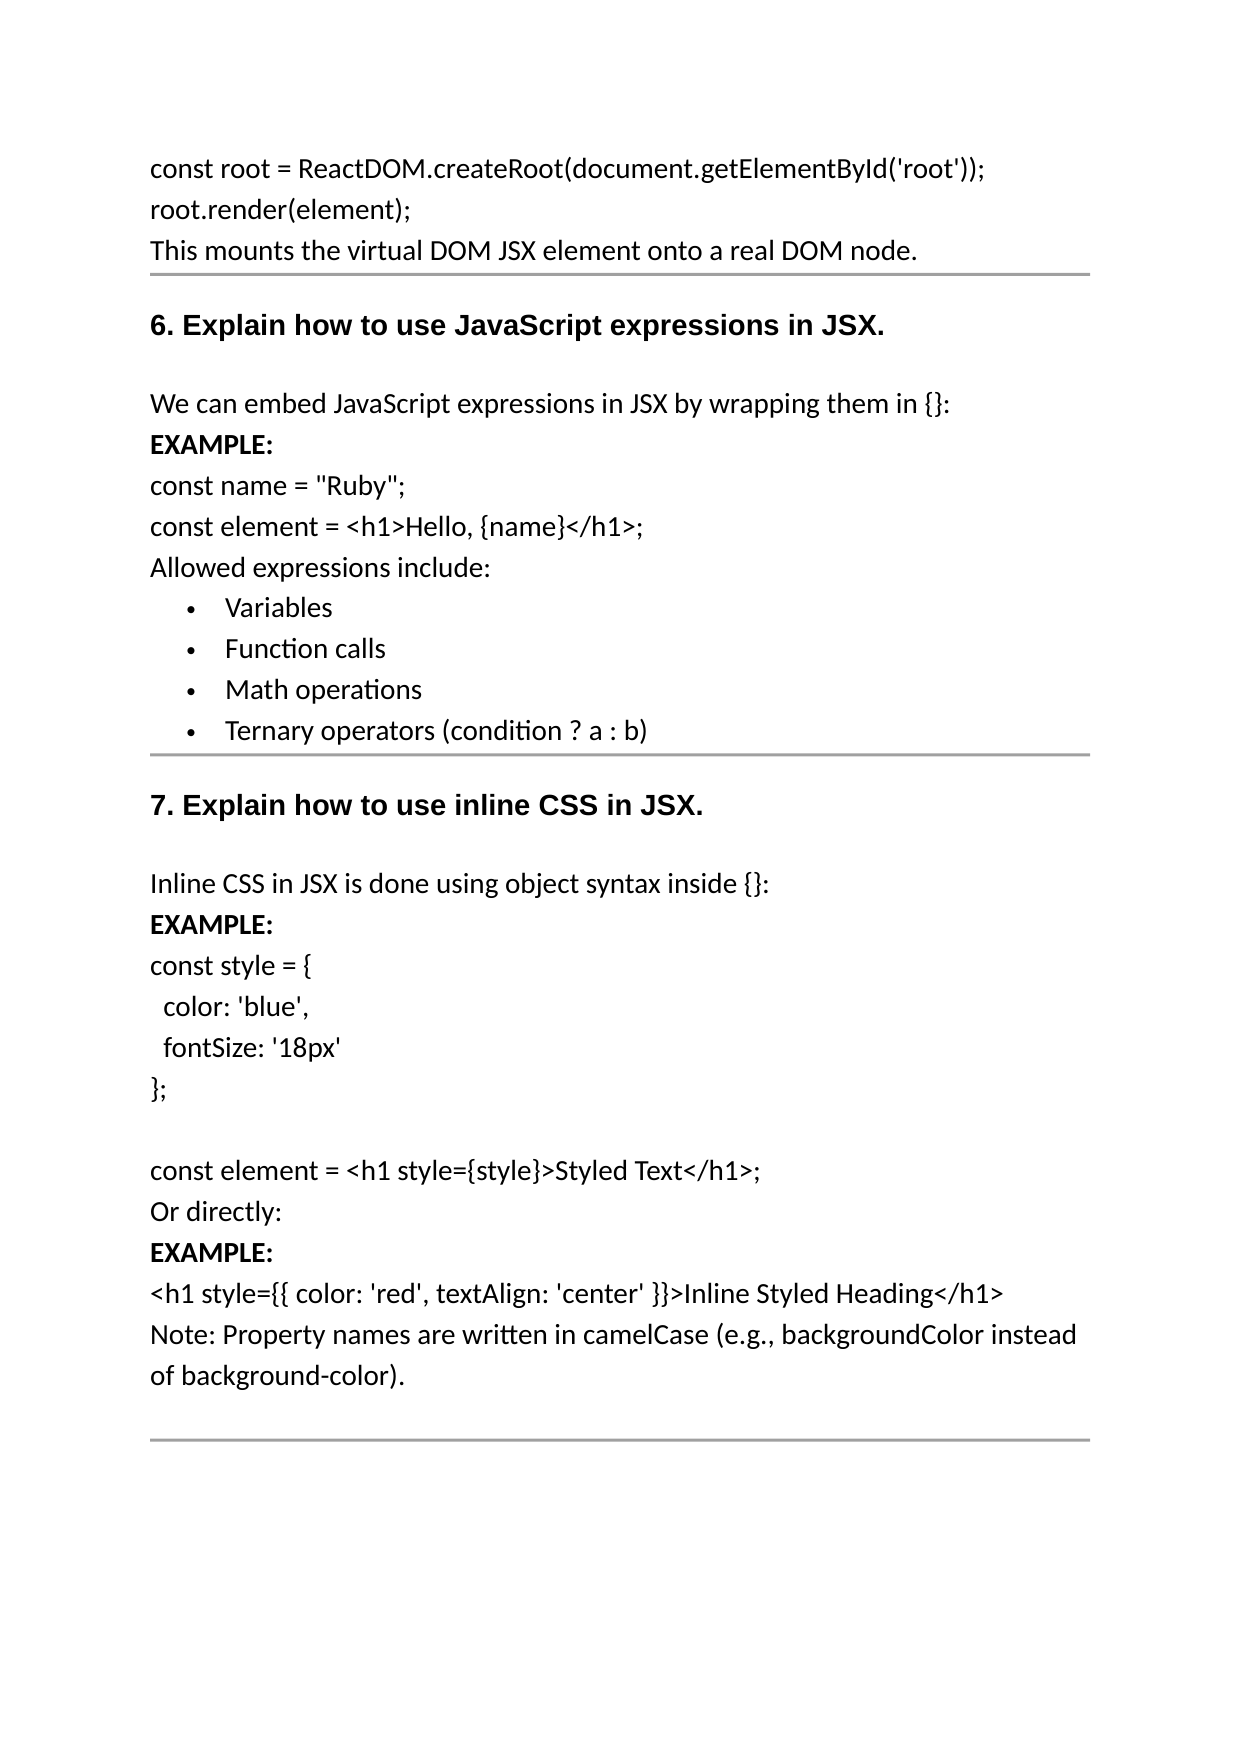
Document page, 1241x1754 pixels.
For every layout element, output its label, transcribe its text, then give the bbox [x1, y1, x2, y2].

list Variables [187, 589, 1090, 625]
text }; [150, 1070, 1090, 1106]
text This mounts the virtual DOM JSX element onto a real DOM node. [150, 232, 1090, 267]
text EXAMPLE: [150, 1234, 1090, 1269]
text const style = { [150, 947, 1090, 983]
text fontSize: '18px' [150, 1029, 1090, 1065]
text const root = ReactDOM.createRoot(document.getElementById('root')); [150, 150, 1090, 186]
text EXAMPLE: [150, 426, 1090, 461]
text <h1 style={{ color: 'red', textAlign: 'center' }}>Inline Styled Heading</h1> [150, 1275, 1090, 1310]
text 7. Explain how to use inline CSS in JSX. [150, 788, 1090, 822]
text We can embed JavaScript expressions in JSX by wrapping them in {}: [150, 385, 1090, 421]
text 6. Explain how to use JavaScript expressions in JSX. [150, 308, 1090, 341]
list Ternary operators (condition ? a : b) [187, 712, 1090, 748]
text Note: Property names are written in camelCase (e.g., backgroundColor instead of background-color). [150, 1316, 1090, 1392]
text EXAMPLE: [150, 906, 1090, 942]
text color: 'blue', [150, 988, 1090, 1024]
text Inline CSS in JSX is done using object syntax inside {}: [150, 865, 1090, 901]
text const name = "Ruby"; [150, 467, 1090, 502]
text const element = <h1 style={style}>Styled Text</h1>; [150, 1152, 1090, 1188]
list Math operations [187, 671, 1090, 707]
text root.render(element); [150, 191, 1090, 227]
list Function calls [187, 631, 1090, 666]
text Allowed expressions include: [150, 549, 1090, 584]
text const element = <h1>Hello, {name}</h1>; [150, 508, 1090, 543]
text Or directly: [150, 1193, 1090, 1228]
